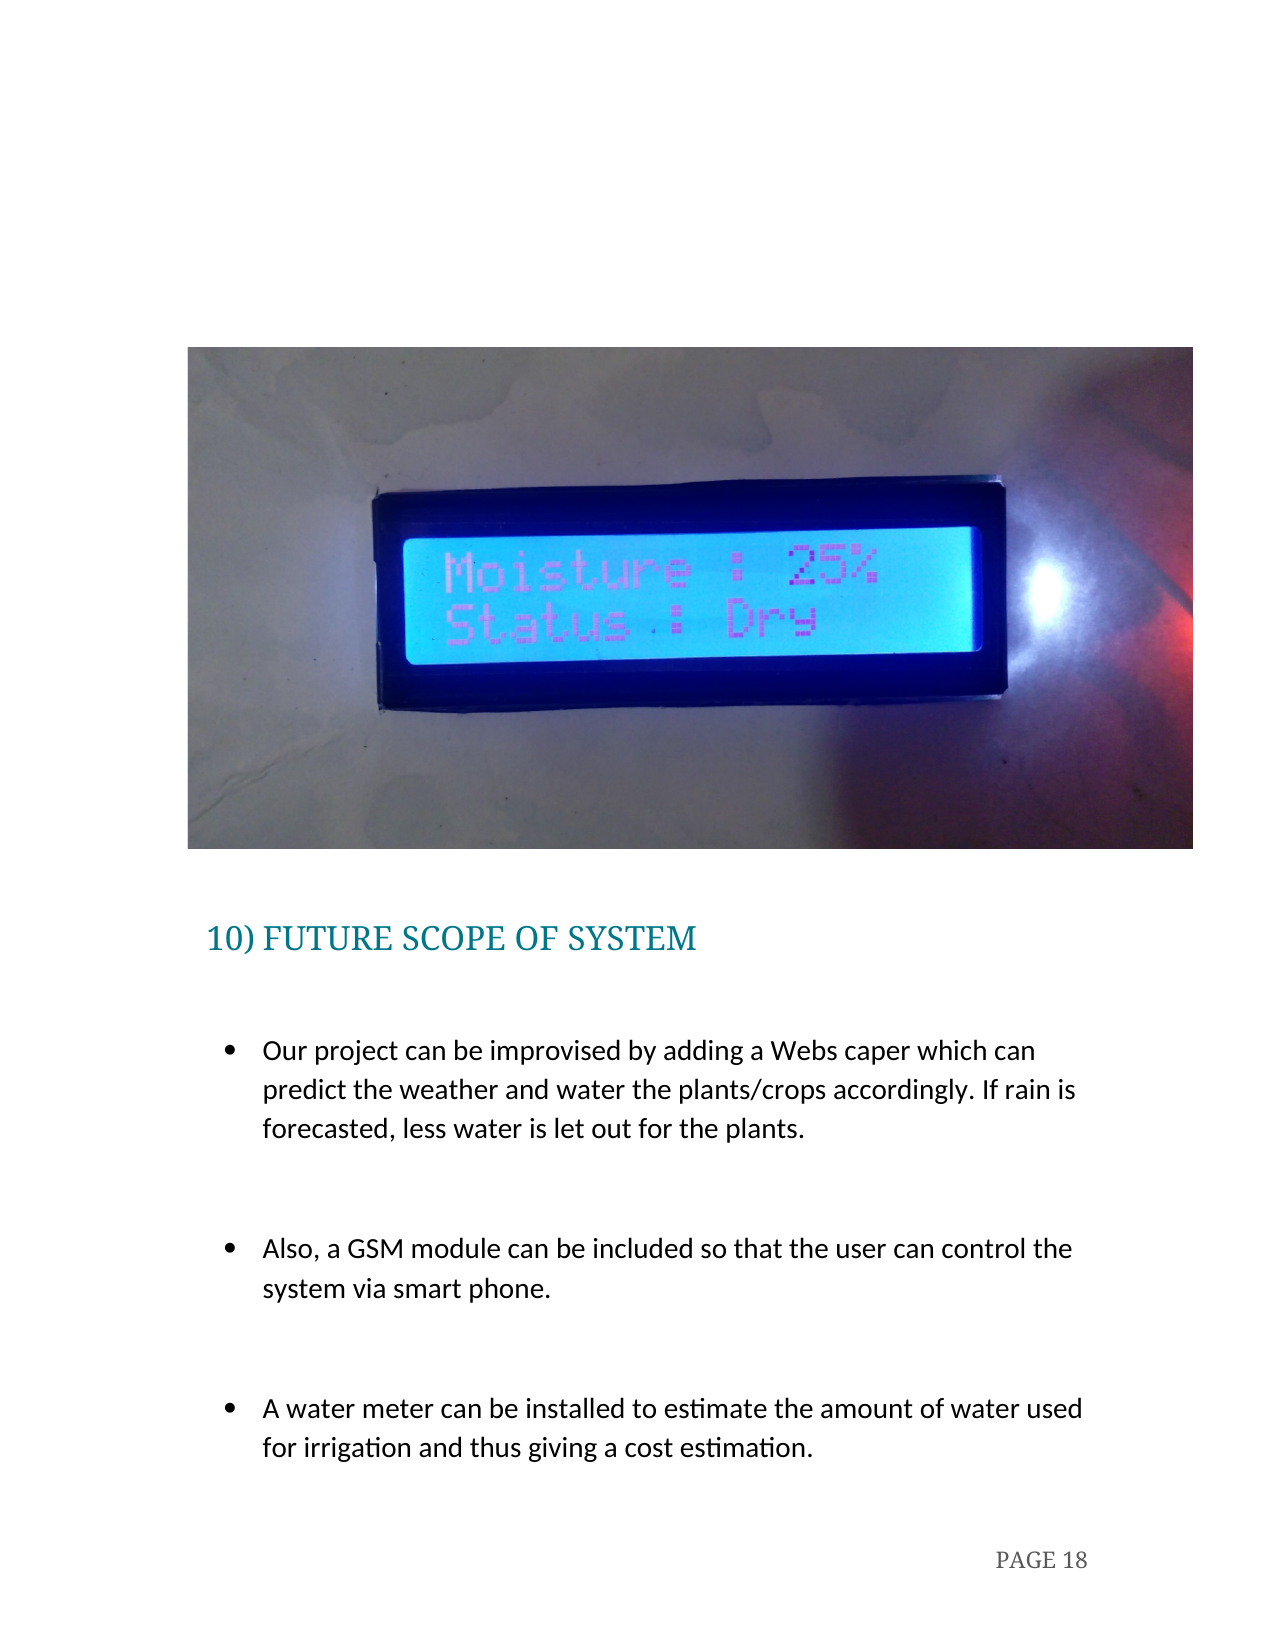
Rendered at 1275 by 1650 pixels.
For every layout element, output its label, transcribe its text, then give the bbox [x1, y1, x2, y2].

picture [189, 347, 1192, 849]
list Also, a GSM module can be included so that the user can control the system via smart phone. [225, 1231, 1087, 1305]
list Our project can be improvised by adding a Webs caper which can predict the weather and water the plants/crops accordingly. If rain is forecasted, less water is let out for the plants. [225, 1032, 1087, 1146]
subtitle FUTURE SCOPE OF SYSTEM [206, 914, 1087, 960]
list A water meter can be installed to estimate the amount of water used for irrigation and thus giving a cost estimation. [225, 1390, 1087, 1464]
